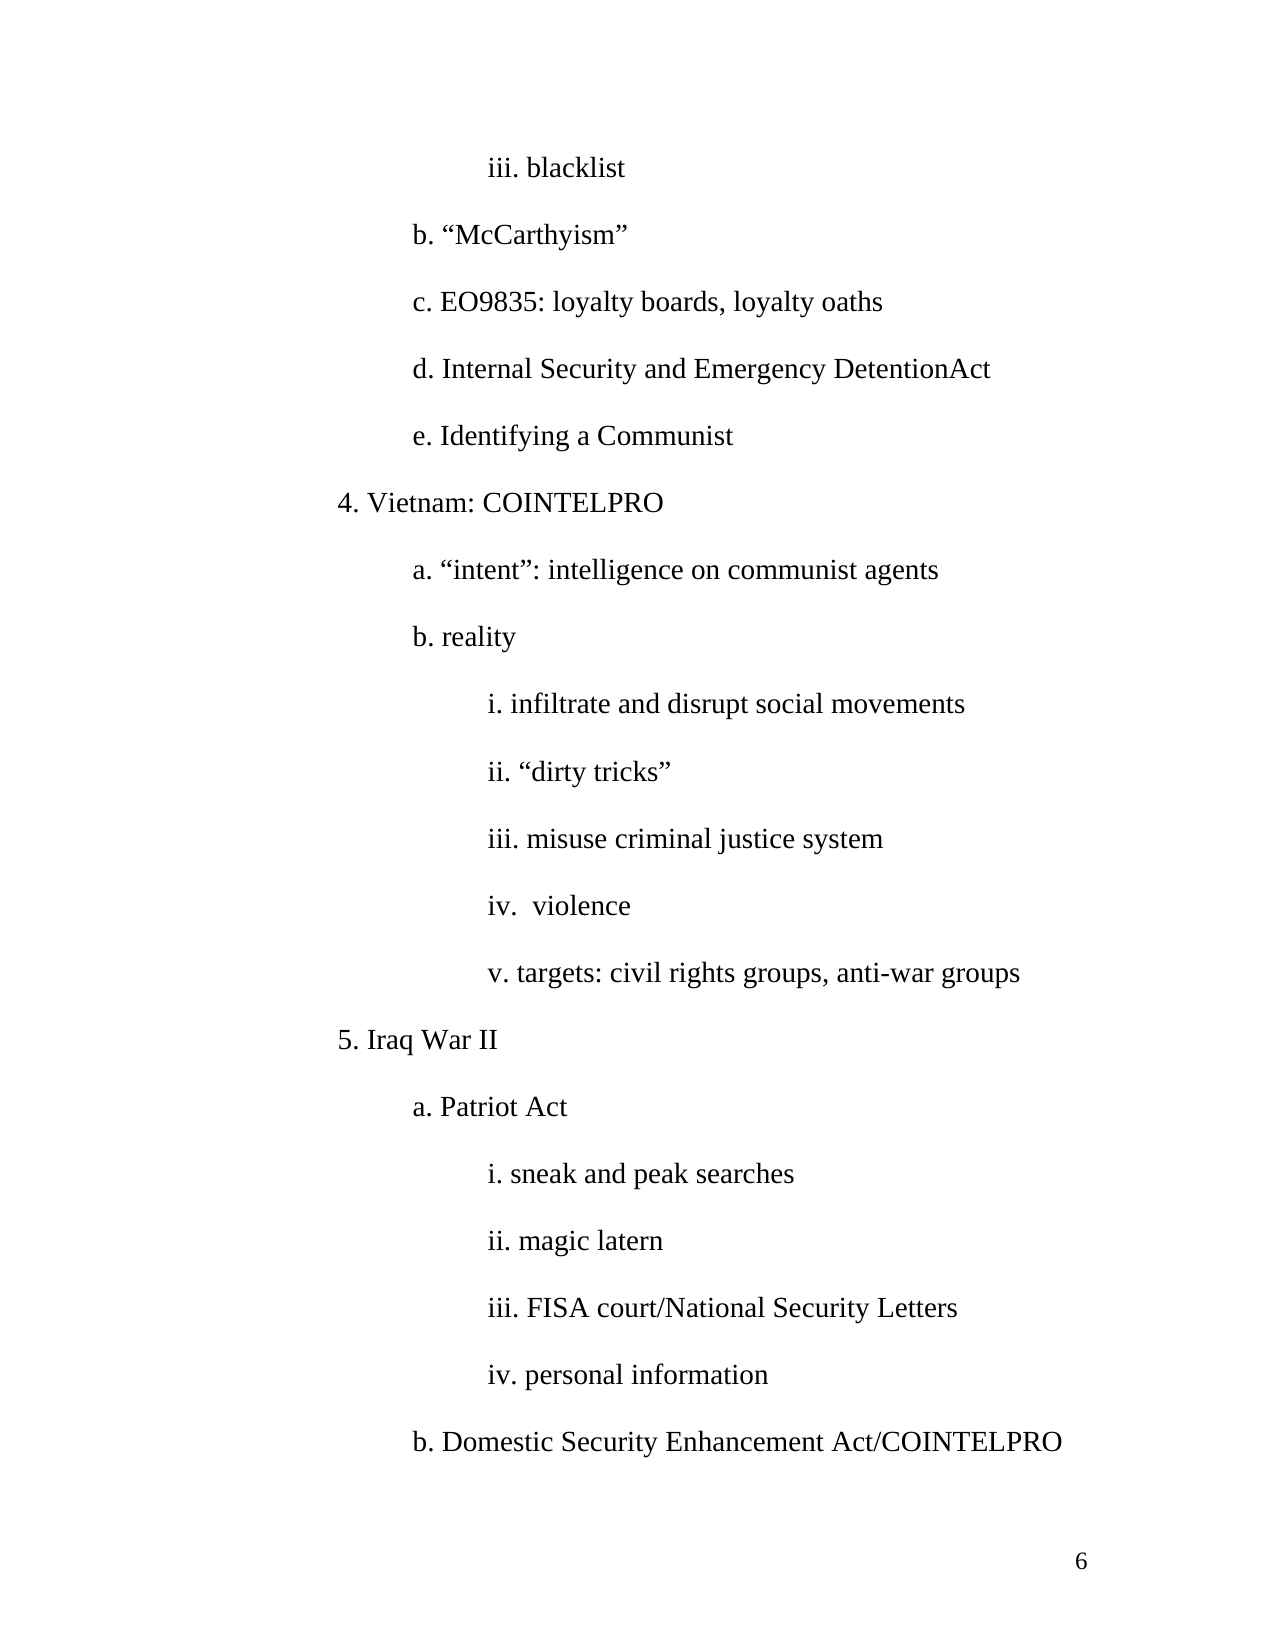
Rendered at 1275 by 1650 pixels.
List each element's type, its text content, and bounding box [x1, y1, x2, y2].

text i. sneak and peak searches [187, 1156, 1162, 1190]
text d. Internal Security and Emergency DetentionAct [187, 351, 1162, 385]
text 5. Iraq War II [187, 1022, 1162, 1056]
text iv. violence [187, 888, 1162, 921]
text c. EO9835: loyalty boards, loyalty oaths [187, 284, 1162, 318]
text iii. blacklist [187, 150, 1162, 183]
text v. targets: civil rights groups, anti-war groups [187, 955, 1162, 988]
text b. Domestic Security Enhancement Act/COINTELPRO [187, 1424, 1162, 1458]
text i. infiltrate and disrupt social movements [187, 687, 1162, 720]
text a. Patriot Act [187, 1089, 1162, 1123]
text ii. “dirty tricks” [187, 754, 1162, 787]
text e. Identifying a Communist [187, 418, 1162, 452]
text a. “intent”: intelligence on communist agents [187, 552, 1162, 586]
text b. “McCarthyism” [187, 217, 1162, 251]
text 4. Vietnam: COINTELPRO [187, 485, 1162, 519]
text iii. FISA court/National Security Letters [187, 1290, 1162, 1324]
text b. reality [187, 619, 1162, 653]
text ii. magic latern [187, 1223, 1162, 1257]
text iv. personal information [187, 1357, 1162, 1391]
text iii. misuse criminal justice system [187, 821, 1162, 854]
